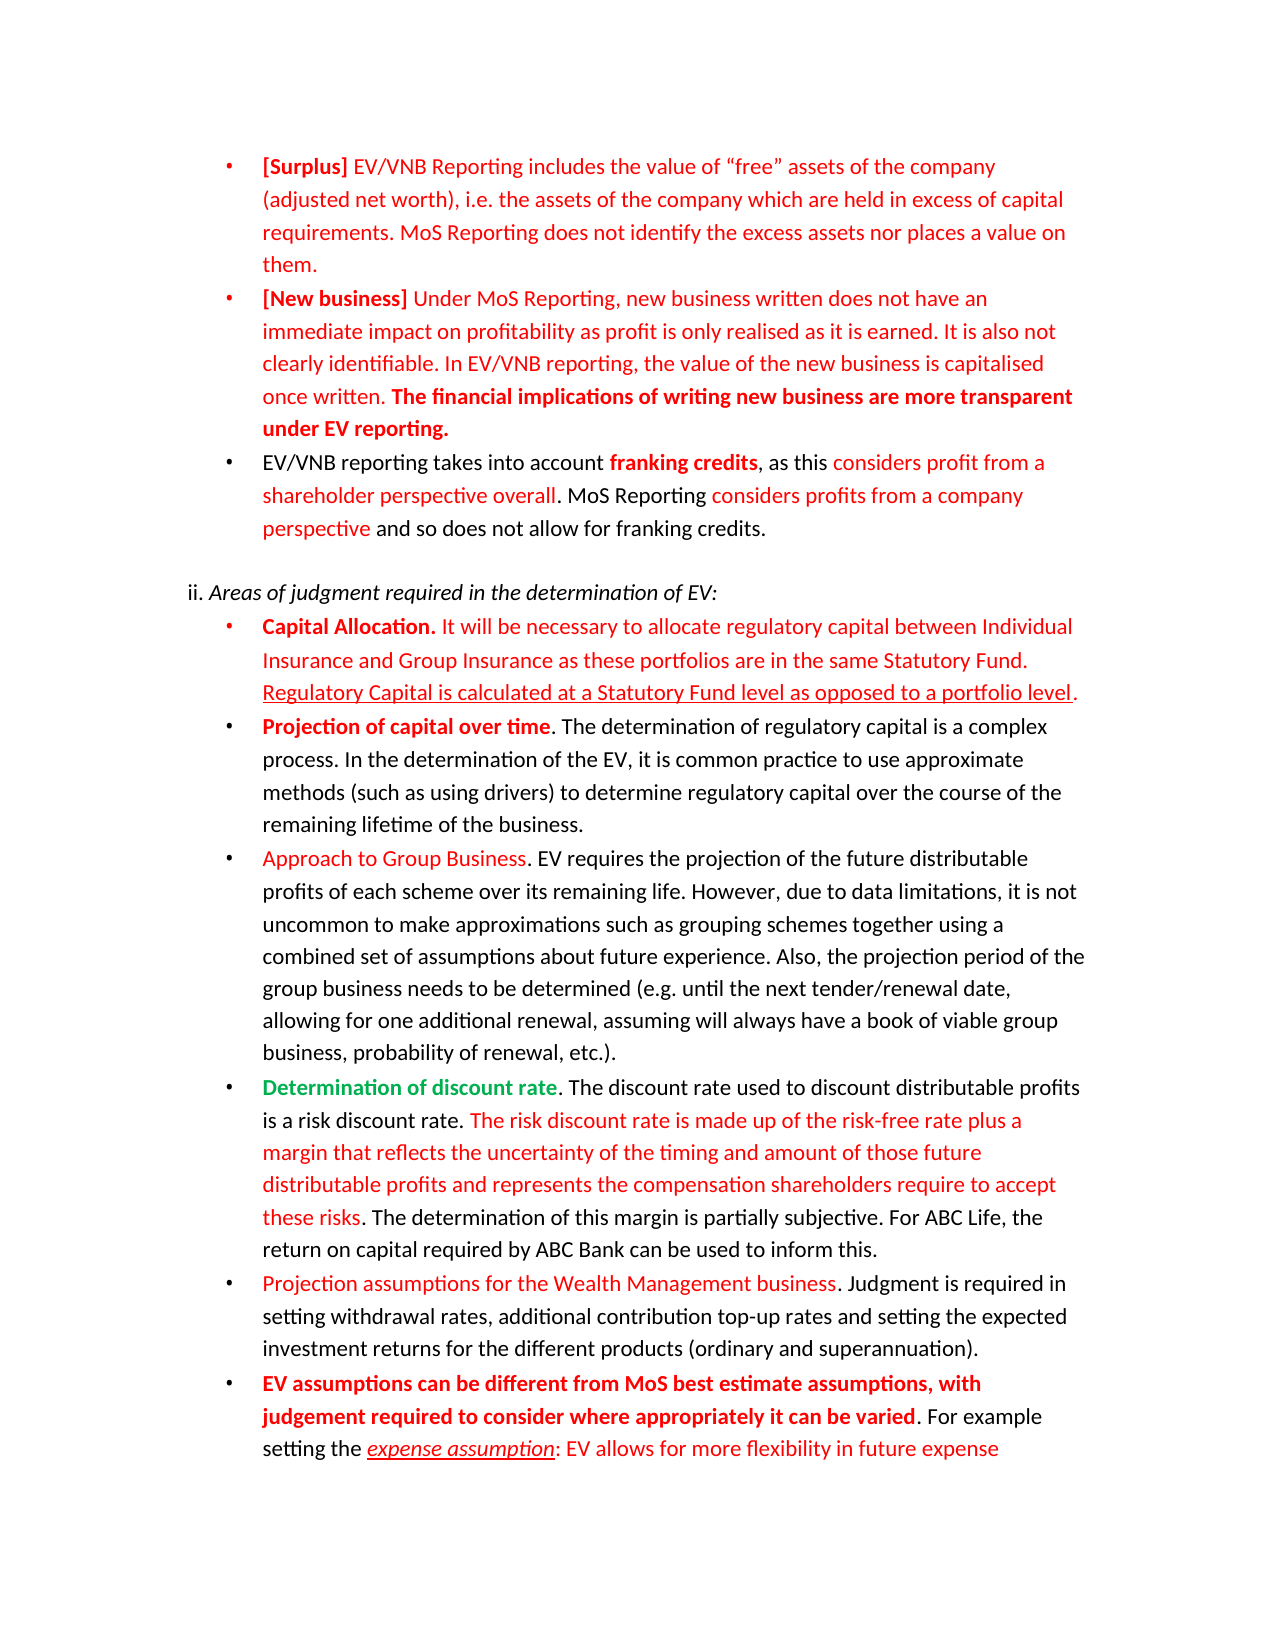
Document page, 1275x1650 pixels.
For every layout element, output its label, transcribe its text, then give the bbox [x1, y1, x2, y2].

list Approach to Group Business. EV requires the projection of the future distributable profits of each scheme over its remaining life. However, due to data limitations, it is not uncommon to make approximations such as grouping schemes together using a combined set of assumptions about future experience. Also, the projection period of the group business needs to be determined (e.g. until the next tender/renewal date, allowing for one additional renewal, assuming will always have a book of viable group business, probability of renewal, etc.). [225, 842, 1087, 1066]
list EV/VNB reporting takes into account franking credits, as this considers profit from a shareholder perspective overall. MoS Reporting considers profits from a company perspective and so does not allow for franking credits. [225, 446, 1087, 542]
list [New business] Under MoS Reporting, new business written does not have an immediate impact on profitability as profit is only realised as it is earned. It is also not clearly identifiable. In EV/VNB reporting, the value of the new business is capitalised once written. The financial implications of writing new business are more transparent under EV reporting. [225, 282, 1087, 442]
list Determination of discount rate. The discount rate used to discount distributable profits is a risk discount rate. The risk discount rate is made up of the risk-free rate plus a margin that reflects the uncertainty of the timing and amount of those future distributable profits and represents the compensation shareholders require to accept these risks. The determination of this margin is partially subjective. For ABC Life, the return on capital required by ABC Bank can be used to inform this. [225, 1071, 1087, 1263]
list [225, 1367, 1087, 1462]
list Capital Allocation. It will be necessary to allocate regulatory capital between Individual Insurance and Group Insurance as these portfolios are in the same Statutory Fund. Regulatory Capital is calculated at a Statutory Fund level as opposed to a portfolio level. [225, 610, 1087, 706]
list Projection of capital over time. The determination of regulatory capital is a complex process. In the determination of the EV, it is common practice to use approximate methods (such as using drivers) to determine regulatory capital over the course of the remaining lifetime of the business. [225, 710, 1087, 838]
text ii. Areas of judgment required in the determination of EV: [187, 578, 1087, 606]
list Projection assumptions for the Wealth Management business. Judgment is required in setting withdrawal rates, additional contribution top-up rates and setting the expected investment returns for the different products (ordinary and superannuation). [225, 1267, 1087, 1363]
list [Surplus] EV/VNB Reporting includes the value of “free” assets of the company (adjusted net worth), i.e. the assets of the company which are held in excess of capital requirements. MoS Reporting does not identify the excess assets nor places a value on them. [225, 150, 1087, 278]
